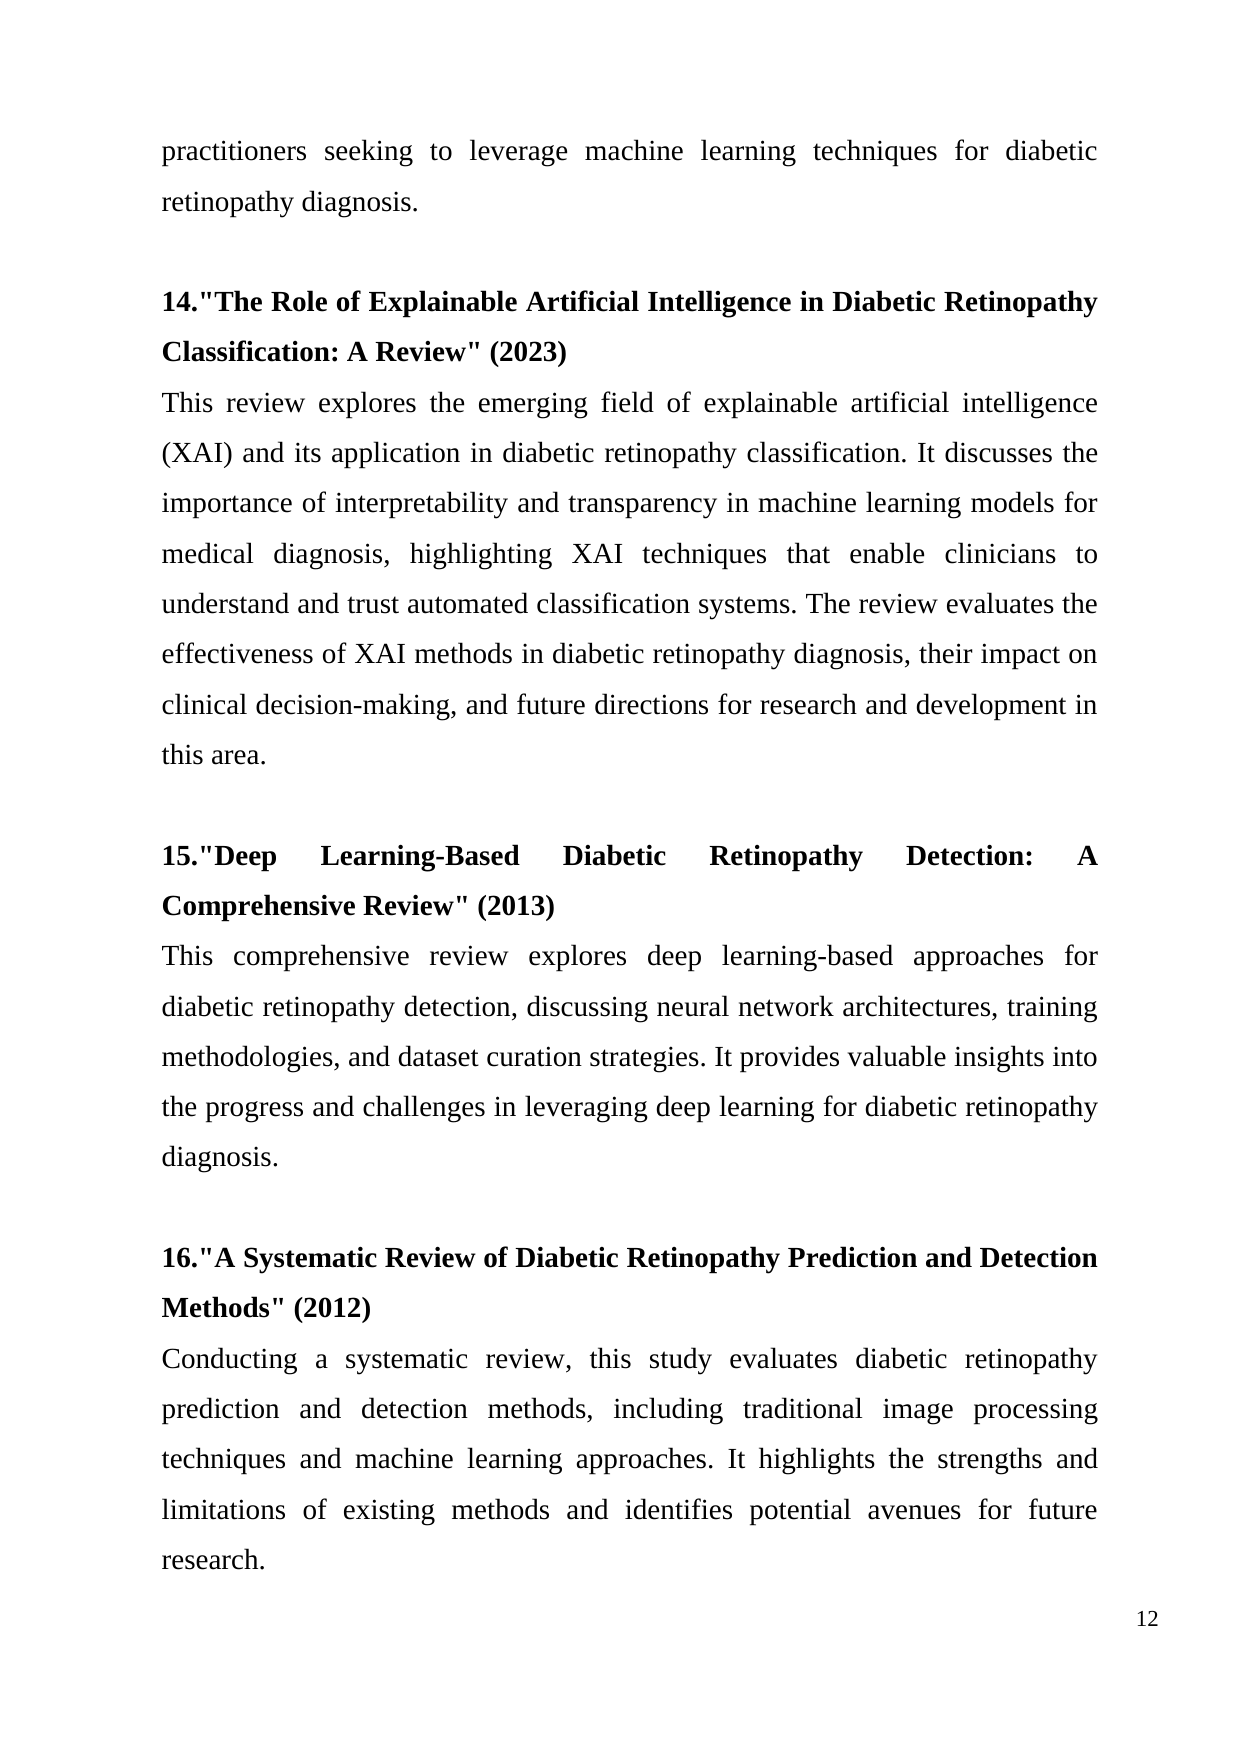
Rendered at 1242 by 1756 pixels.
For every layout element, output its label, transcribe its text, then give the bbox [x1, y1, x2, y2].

text 14."The Role of Explainable Artificial Intelligence in Diabetic Retinopathy Classification: A Review" (2023) [161, 284, 1099, 368]
text Conducting a systematic review, this study evaluates diabetic retinopathy prediction and detection methods, including traditional image processing techniques and machine learning approaches. It highlights the strengths and limitations of existing methods and identifies potential avenues for future research. [161, 1341, 1099, 1576]
text This review explores the emerging field of explainable artificial intelligence (XAI) and its application in diabetic retinopathy classification. It discusses the importance of interpretability and transparency in machine learning models for medical diagnosis, highlighting XAI techniques that enable clinicians to understand and trust automated classification systems. The review evaluates the effectiveness of XAI methods in diabetic retinopathy diagnosis, their impact on clinical decision-making, and future directions for research and development in this area. [161, 385, 1099, 771]
text 16."A Systematic Review of Diabetic Retinopathy Prediction and Detection Methods" (2012) [161, 1240, 1099, 1324]
text This comprehensive review explores deep learning-based approaches for diabetic retinopathy detection, discussing neural network architectures, training methodologies, and dataset curation strategies. It provides valuable insights into the progress and challenges in leveraging deep learning for diabetic retinopathy diagnosis. [161, 938, 1099, 1173]
text 15."Deep Learning-Based Diabetic Retinopathy Detection: A Comprehensive Review" (2013) [161, 838, 1099, 922]
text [161, 133, 1099, 217]
